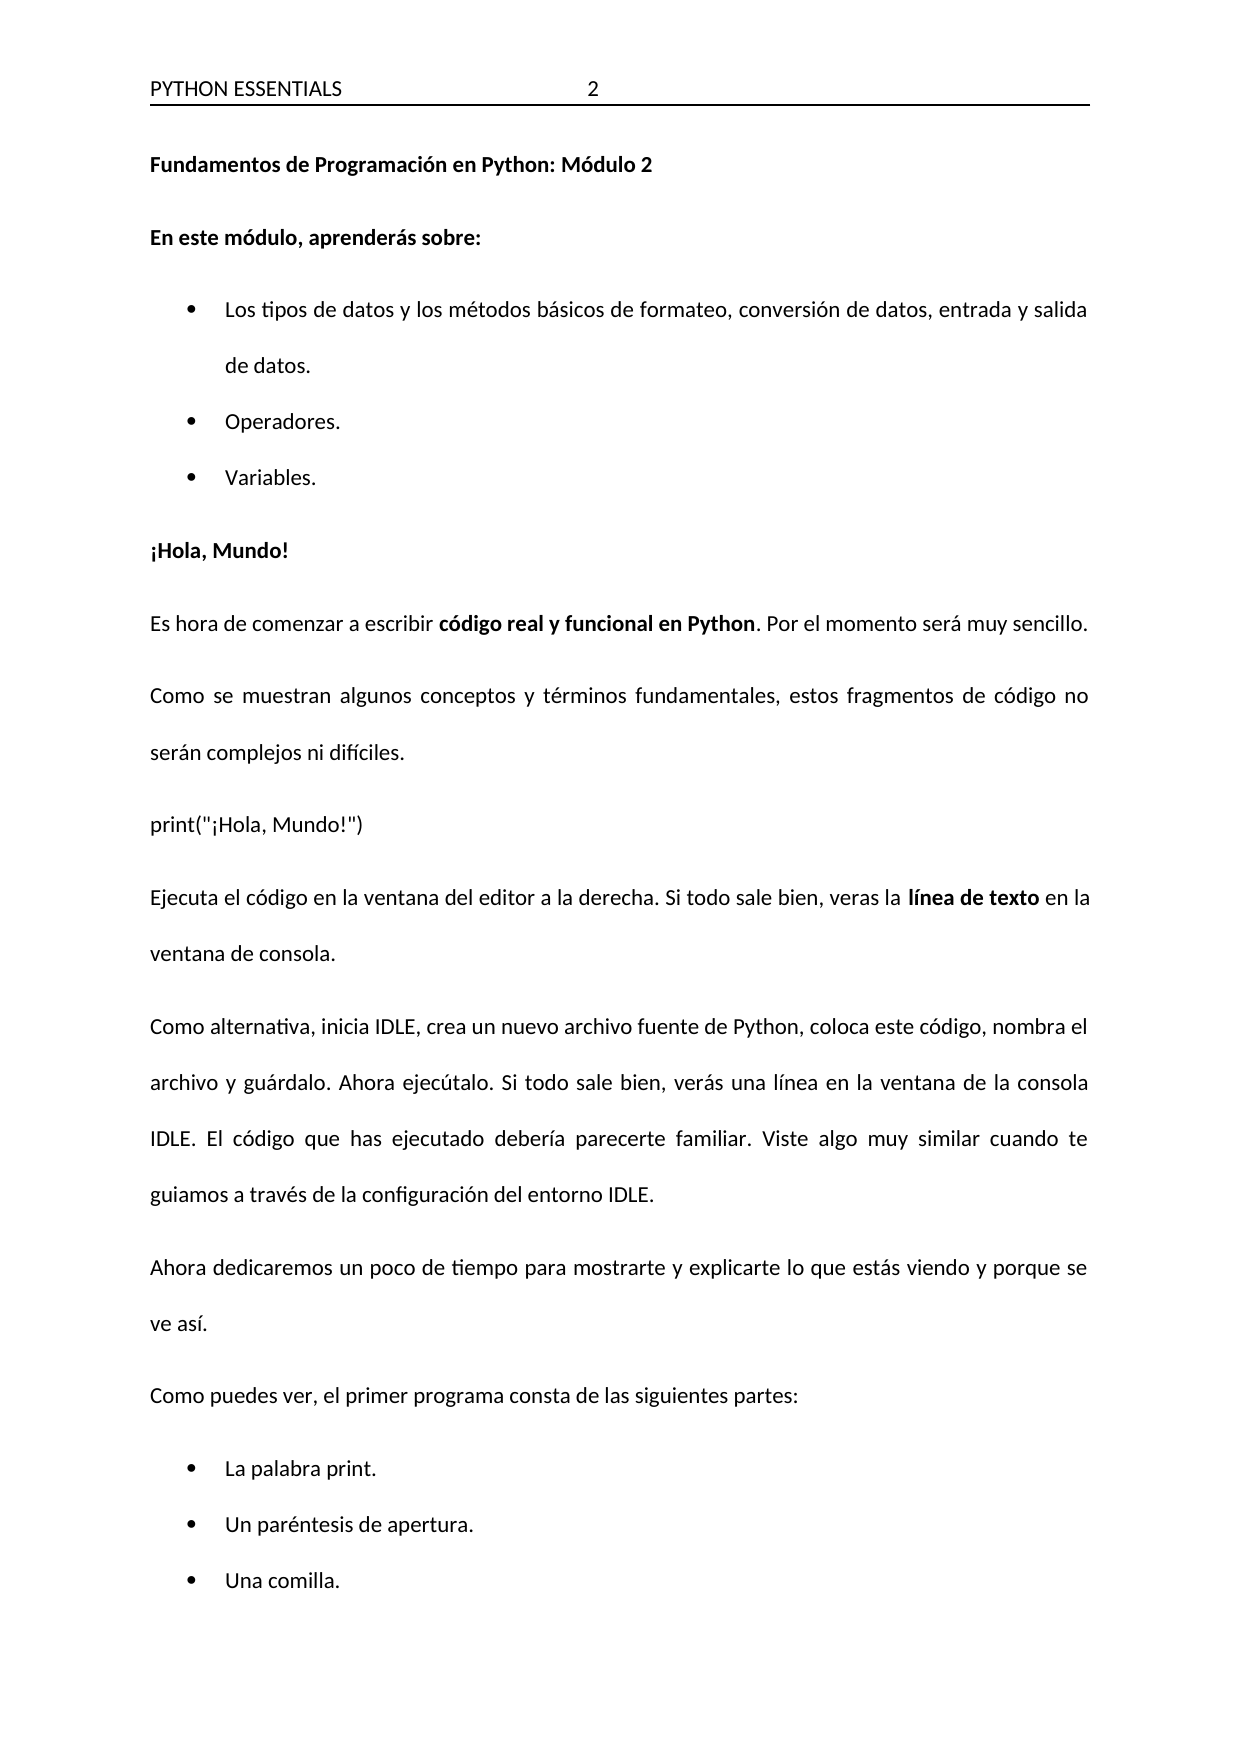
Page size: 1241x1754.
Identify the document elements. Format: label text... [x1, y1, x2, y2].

list Los tipos de datos y los métodos básicos de formateo, conversión de datos, entrada y salida de datos. [187, 295, 1090, 379]
text Es hora de comenzar a escribir código real y funcional en Python. Por el momento será muy sencillo. [150, 609, 1090, 637]
text Como alternativa, inicia IDLE, crea un nuevo archivo fuente de Python, coloca este código, nombra el archivo y guárdalo. Ahora ejecútalo. Si todo sale bien, verás una línea en la ventana de la consola IDLE. El código que has ejecutado debería parecerte familiar. Viste algo muy similar cuando te guiamos a través de la configuración del entorno IDLE. [150, 1012, 1090, 1208]
list Una comilla. [187, 1566, 1090, 1594]
text Ejecuta el código en la ventana del editor a la derecha. Si todo sale bien, veras la línea de texto en la ventana de consola. [150, 883, 1090, 967]
text En este módulo, aprenderás sobre: [150, 223, 1090, 251]
text Ahora dedicaremos un poco de tiempo para mostrarte y explicarte lo que estás viendo y porque se ve así. [150, 1253, 1090, 1337]
text Fundamentos de Programación en Python: Módulo 2 [150, 150, 1090, 178]
list Variables. [187, 463, 1090, 492]
text print("¡Hola, Mundo!") [150, 810, 1090, 838]
text Como se muestran algunos conceptos y términos fundamentales, estos fragmentos de código no serán complejos ni difíciles. [150, 682, 1090, 766]
list La palabra print. [187, 1454, 1090, 1482]
list Un paréntesis de apertura. [187, 1510, 1090, 1538]
text ¡Hola, Mundo! [150, 536, 1090, 564]
list Operadores. [187, 407, 1090, 436]
text Como puedes ver, el primer programa consta de las siguientes partes: [150, 1381, 1090, 1409]
